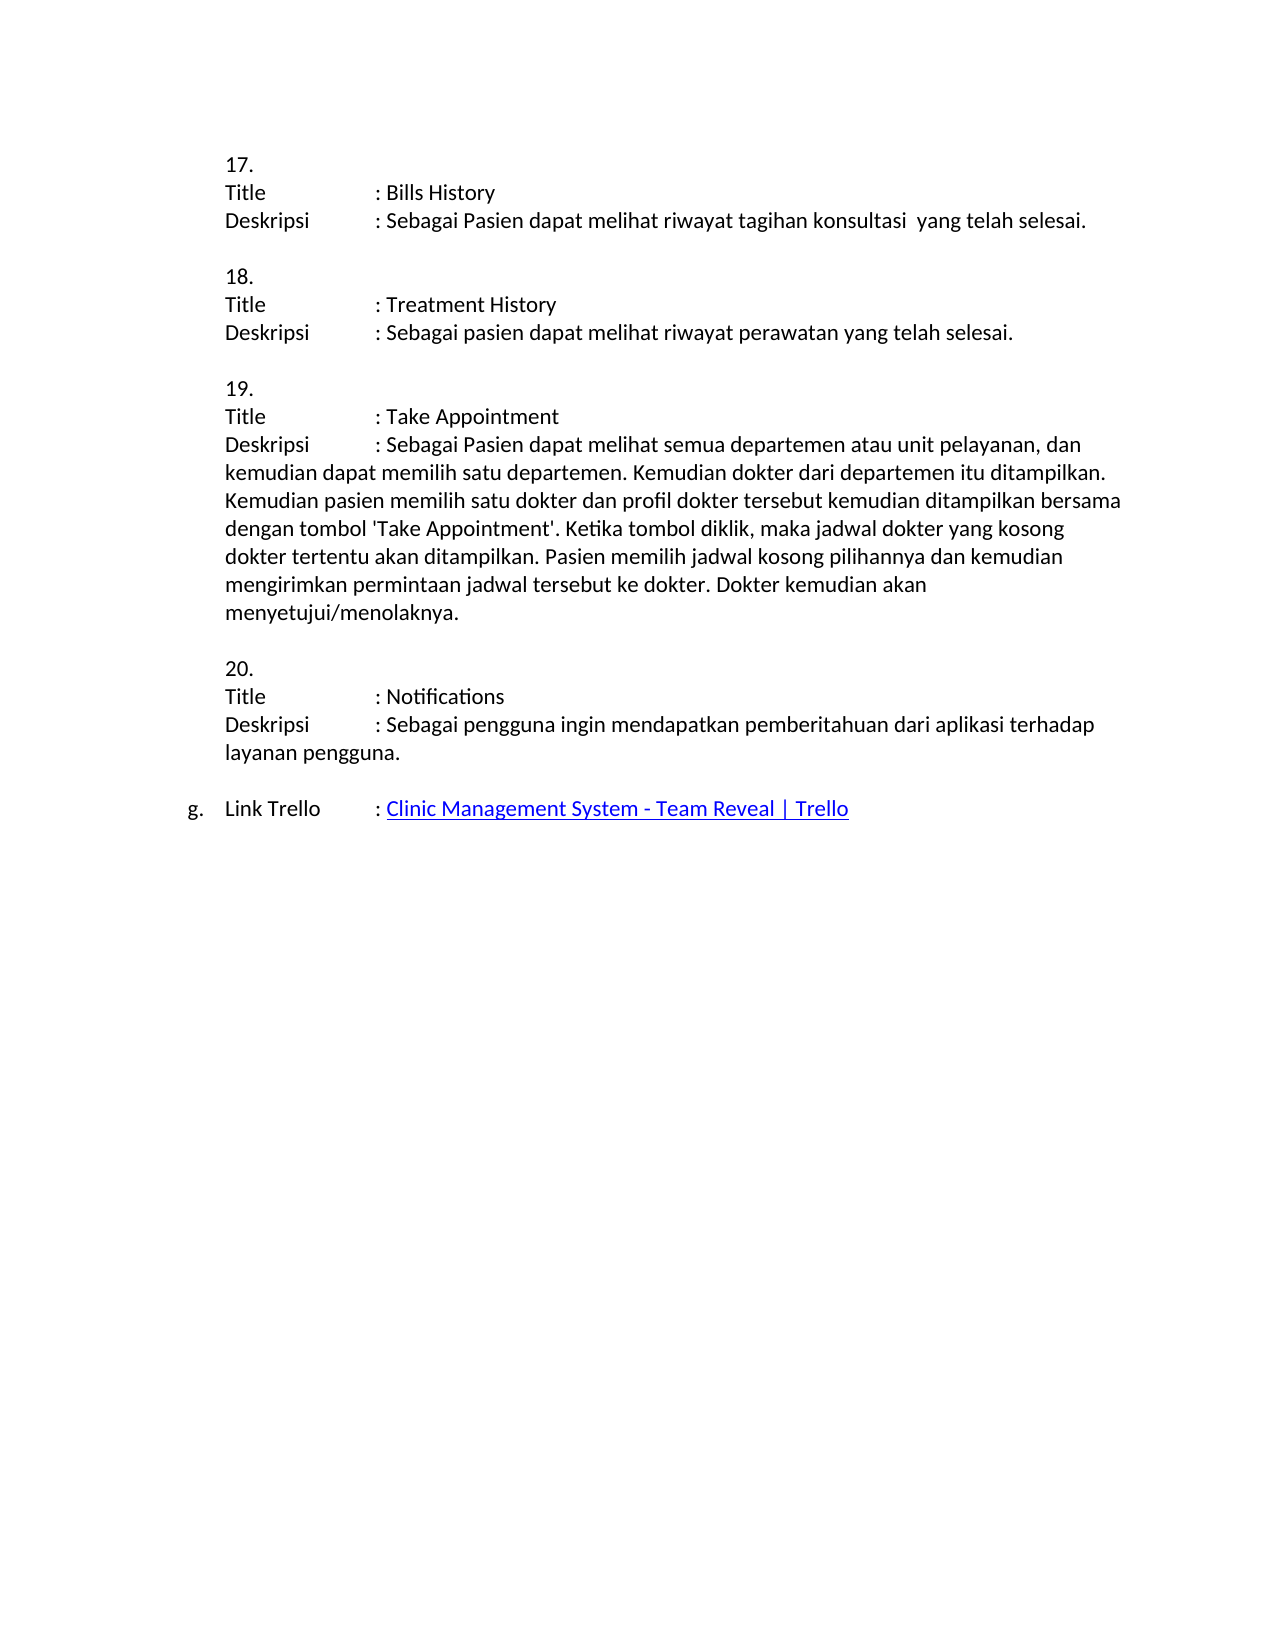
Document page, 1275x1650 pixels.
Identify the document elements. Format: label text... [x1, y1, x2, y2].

text Deskripsi : Sebagai pasien dapat melihat riwayat perawatan yang telah selesai. [225, 318, 1125, 346]
text 17. [225, 150, 1125, 178]
text Title : Take Appointment [225, 402, 1125, 430]
text 20. [225, 654, 1125, 682]
text Deskripsi : Sebagai pengguna ingin mendapatkan pemberitahuan dari aplikasi terhadap layanan pengguna. [225, 710, 1125, 766]
text Deskripsi : Sebagai Pasien dapat melihat riwayat tagihan konsultasi yang telah selesai. [225, 206, 1125, 234]
text Title : Notifications [225, 682, 1125, 710]
list Link Trello : Clinic Management System - Team Reveal | Trello [187, 794, 1125, 822]
text Title : Bills History [225, 178, 1125, 206]
text 18. [225, 262, 1125, 290]
text Title : Treatment History [225, 290, 1125, 318]
text 19. [225, 374, 1125, 402]
text Deskripsi : Sebagai Pasien dapat melihat semua departemen atau unit pelayanan, dan kemudian dapat memilih satu departemen. Kemudian dokter dari departemen itu ditampilkan. Kemudian pasien memilih satu dokter dan profil dokter tersebut kemudian ditampilkan bersama dengan tombol 'Take Appointment'. Ketika tombol diklik, maka jadwal dokter yang kosong dokter tertentu akan ditampilkan. Pasien memilih jadwal kosong pilihannya dan kemudian mengirimkan permintaan jadwal tersebut ke dokter. Dokter kemudian akan menyetujui/menolaknya. [225, 430, 1125, 626]
